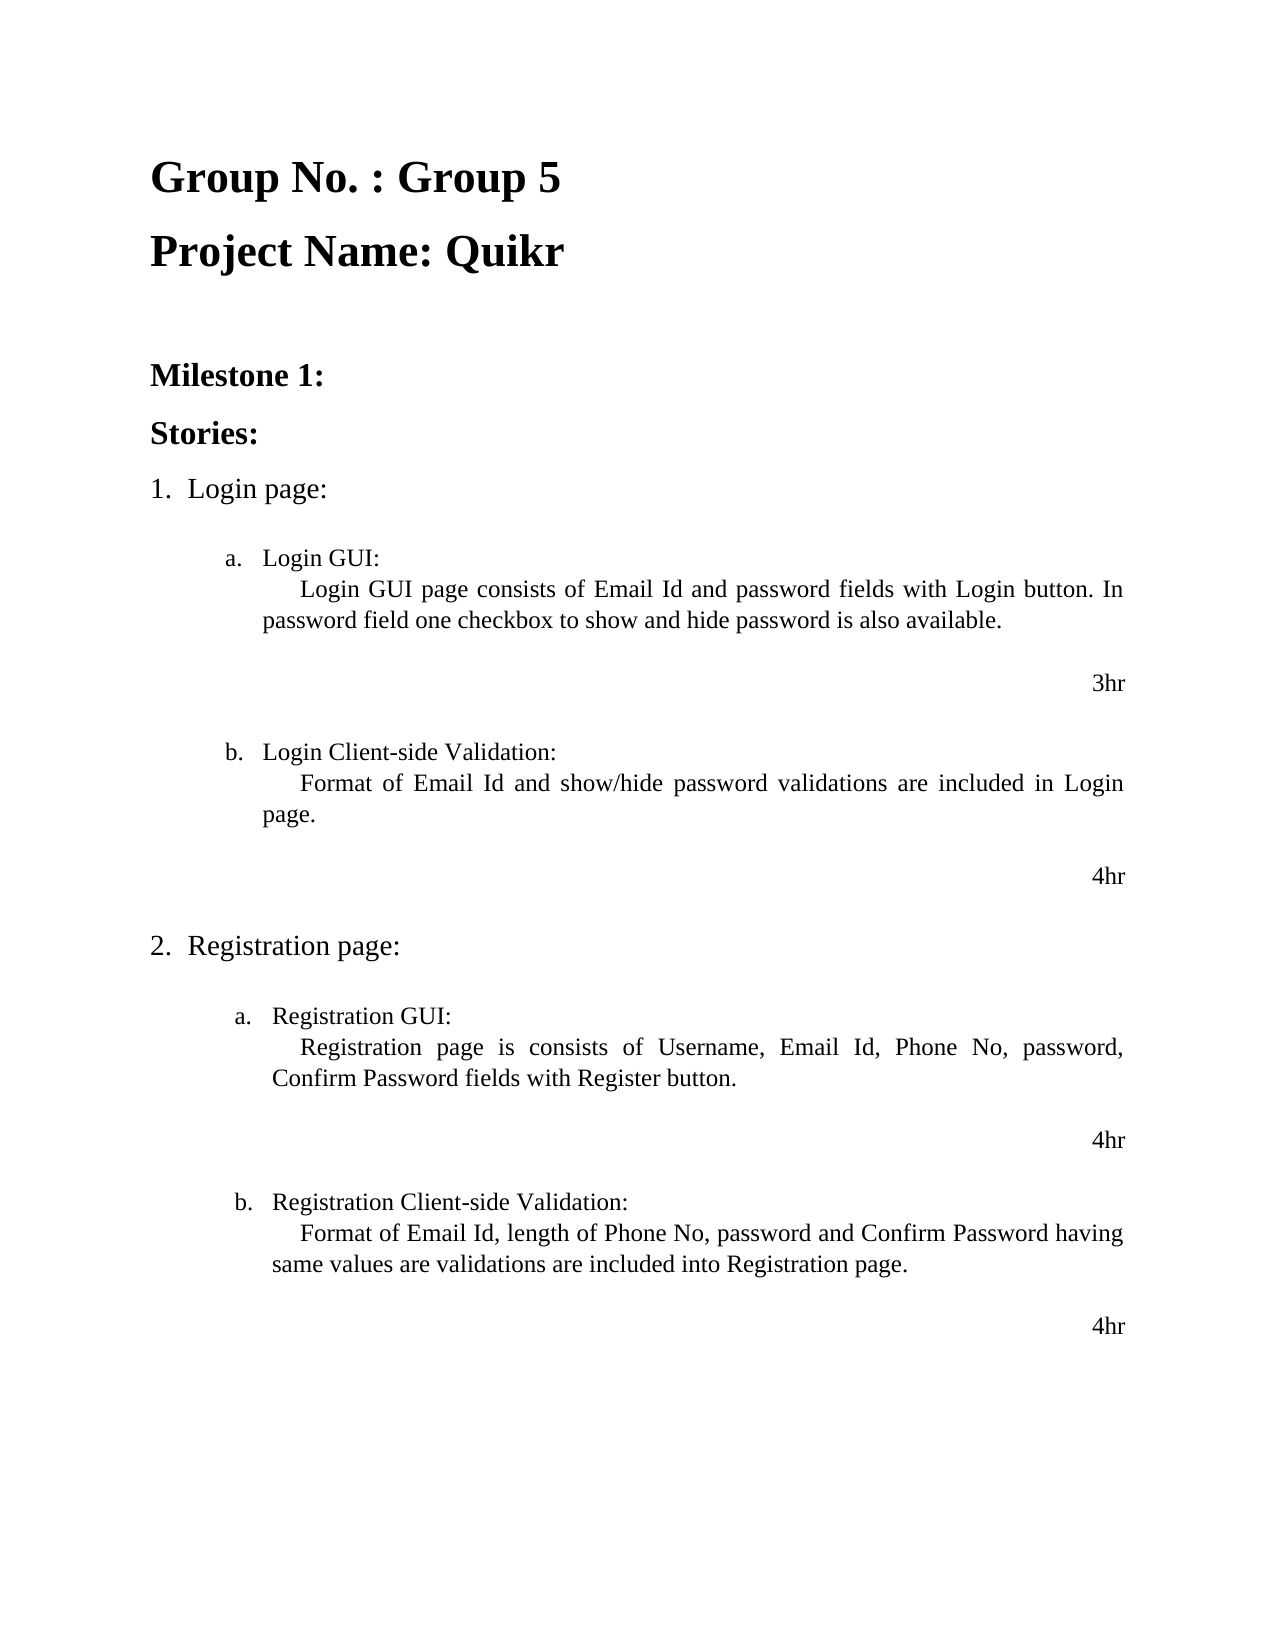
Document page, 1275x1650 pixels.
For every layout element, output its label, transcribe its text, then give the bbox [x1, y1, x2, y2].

text Stories: [150, 413, 1125, 451]
list Login GUI page consists of Email Id and password fields with Login button. In password field one checkbox to show and hide password is also available. [262, 574, 1125, 634]
list Registration page is consists of Username, Email Id, Phone No, password, Confirm Password fields with Register button. [272, 1032, 1125, 1092]
list Format of Email Id, length of Phone No, password and Confirm Password having same values are validations are included into Registration page. [272, 1218, 1125, 1278]
list Login page: [150, 471, 1125, 505]
text Project Name: Quikr [150, 223, 1125, 276]
list 4hr [262, 861, 1125, 890]
list 4hr [272, 1311, 1125, 1340]
list Login GUI: [225, 543, 1125, 572]
list Registration GUI: [234, 1001, 1125, 1029]
text Milestone 1: [150, 355, 1125, 393]
list Registration page: [150, 928, 1125, 962]
list 4hr [272, 1125, 1125, 1154]
list Format of Email Id and show/hide password validations are included in Login page. [262, 768, 1125, 828]
list Registration Client-side Validation: [234, 1187, 1125, 1216]
list 3hr [262, 668, 1125, 696]
list Login Client-side Validation: [225, 737, 1125, 766]
text Group No. : Group 5 [150, 150, 1125, 203]
